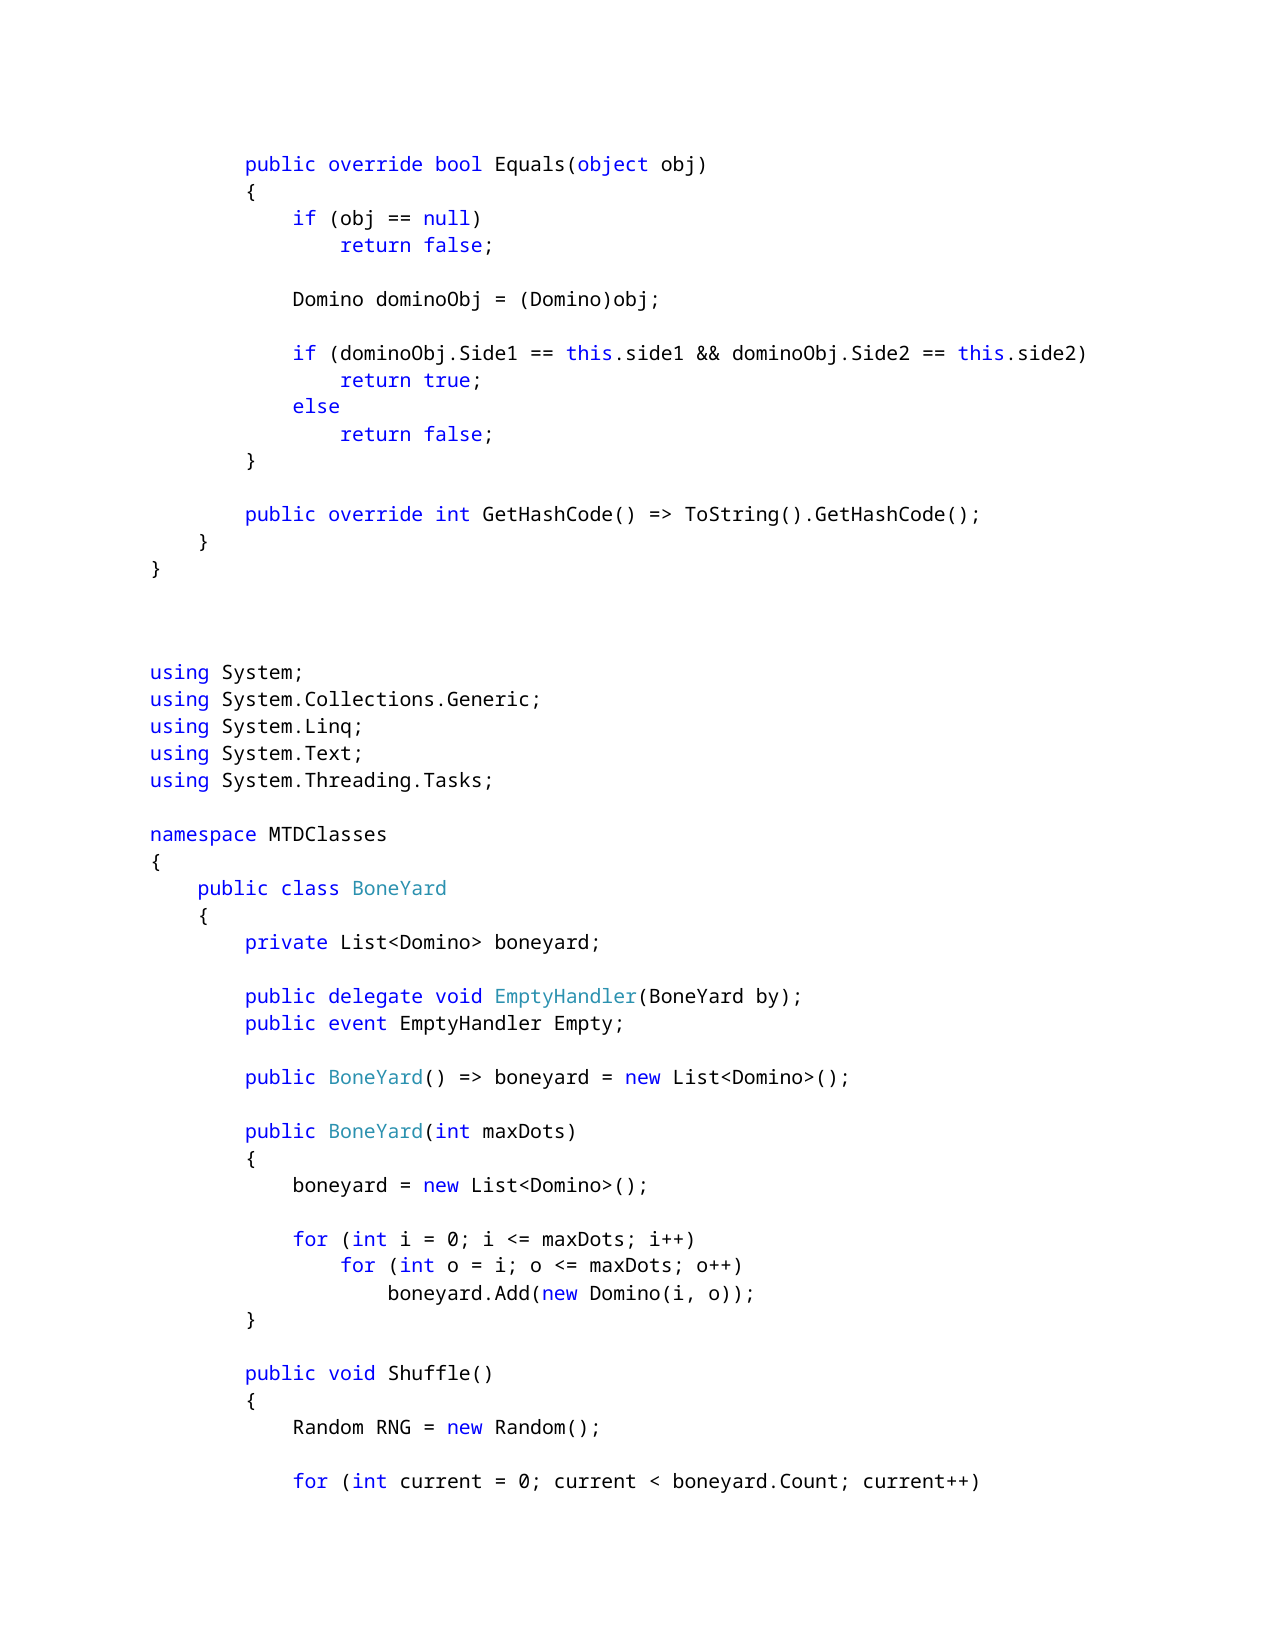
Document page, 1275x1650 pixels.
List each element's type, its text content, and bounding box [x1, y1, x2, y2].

text { [150, 847, 1125, 874]
text boneyard.Add(new Domino(i, o)); [150, 1279, 1125, 1306]
text boneyard = new List<Domino>(); [150, 1171, 1125, 1198]
text using System.Threading.Tasks; [150, 766, 1125, 793]
text } [150, 528, 1125, 555]
text public class BoneYard [150, 874, 1125, 901]
text public event EmptyHandler Empty; [150, 1009, 1125, 1036]
text public override int GetHashCode() => ToString().GetHashCode(); [150, 501, 1125, 528]
text } [150, 1306, 1125, 1333]
text return true; [150, 366, 1125, 393]
text { [150, 1144, 1125, 1171]
text Domino dominoObj = (Domino)obj; [150, 285, 1125, 312]
text private List<Domino> boneyard; [150, 928, 1125, 955]
text using System.Text; [150, 739, 1125, 766]
text for (int o = i; o <= maxDots; o++) [150, 1252, 1125, 1279]
text Random RNG = new Random(); [150, 1414, 1125, 1441]
text using System; [150, 658, 1125, 685]
text { [150, 901, 1125, 928]
text using System.Collections.Generic; [150, 685, 1125, 712]
text if (dominoObj.Side1 == this.side1 && dominoObj.Side2 == this.side2) [150, 339, 1125, 366]
text public override bool Equals(object obj) [150, 150, 1125, 177]
text namespace MTDClasses [150, 820, 1125, 847]
text else [150, 393, 1125, 420]
text for (int i = 0; i <= maxDots; i++) [150, 1225, 1125, 1252]
text using System.Linq; [150, 712, 1125, 739]
text } [150, 447, 1125, 474]
text return false; [150, 231, 1125, 258]
text { [150, 1387, 1125, 1414]
text public void Shuffle() [150, 1360, 1125, 1387]
text for (int current = 0; current < boneyard.Count; current++) [150, 1468, 1125, 1494]
text public BoneYard() => boneyard = new List<Domino>(); [150, 1063, 1125, 1090]
text } [150, 555, 1125, 582]
text return false; [150, 420, 1125, 447]
text public delegate void EmptyHandler(BoneYard by); [150, 982, 1125, 1009]
text { [150, 177, 1125, 204]
text if (obj == null) [150, 204, 1125, 231]
text public BoneYard(int maxDots) [150, 1117, 1125, 1144]
